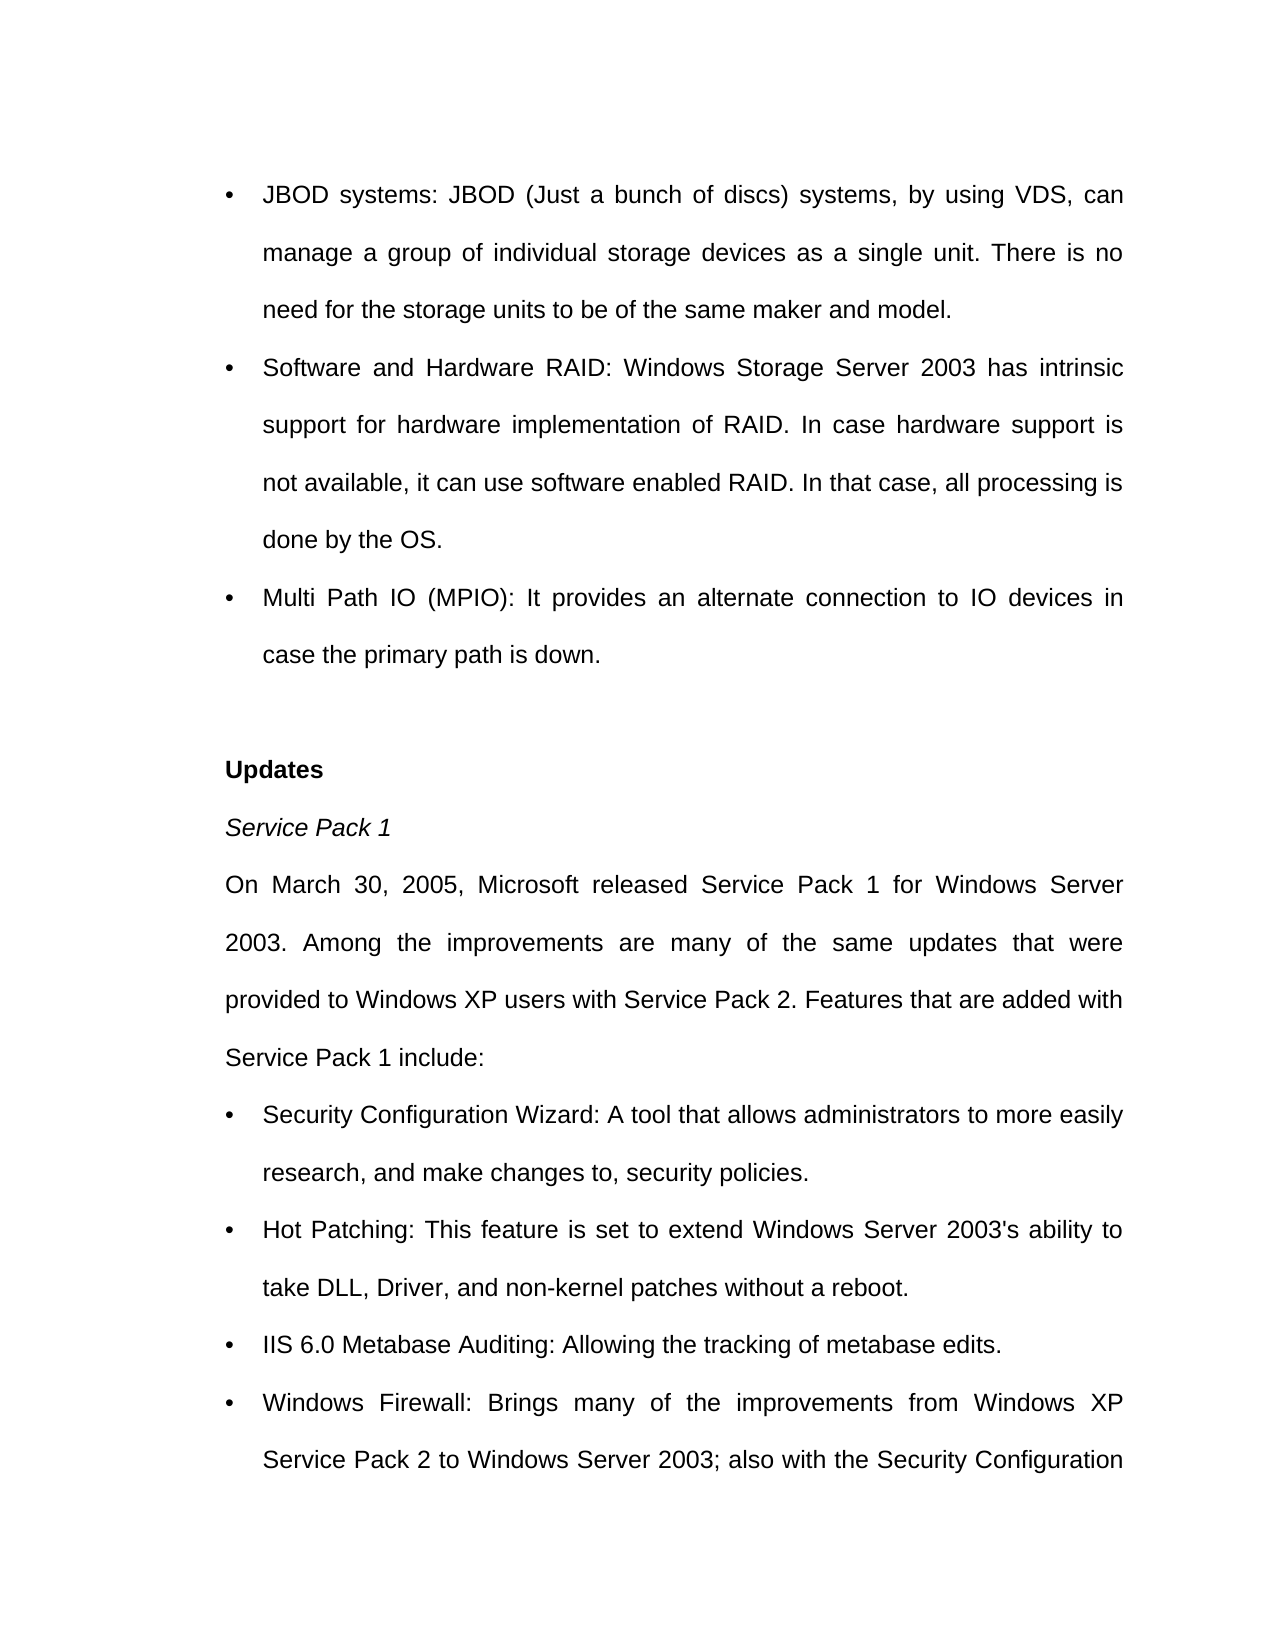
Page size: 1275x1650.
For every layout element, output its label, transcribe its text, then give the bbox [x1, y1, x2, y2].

text • Multi Path IO (MPIO): It provides an alternate connection to IO devices in case the primary path is down. [225, 582, 1125, 669]
text • Software and Hardware RAID: Windows Storage Server 2003 has intrinsic support for hardware implementation of RAID. In case hardware support is not available, it can use software enabled RAID. In that case, all processing is done by the OS. [225, 352, 1125, 554]
text On March 30, 2005, Microsoft released Service Pack 1 for Windows Server 2003. Among the improvements are many of the same updates that were provided to Windows XP users with Service Pack 2. Features that are added with Service Pack 1 include: [225, 870, 1125, 1071]
text • Hot Patching: This feature is set to extend Windows Server 2003's ability to take DLL, Driver, and non-kernel patches without a reboot. [225, 1215, 1125, 1301]
text • JBOD systems: JBOD (Just a bunch of discs) systems, by using VDS, can manage a group of individual storage devices as a single unit. There is no need for the storage units to be of the same maker and model. [225, 180, 1125, 324]
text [225, 1387, 1125, 1474]
text Service Pack 1 [225, 812, 1125, 841]
text • IIS 6.0 Metabase Auditing: Allowing the tracking of metabase edits. [225, 1330, 1125, 1359]
text • Security Configuration Wizard: A tool that allows administrators to more easily research, and make changes to, security policies. [225, 1100, 1125, 1186]
text Updates [225, 755, 1125, 784]
